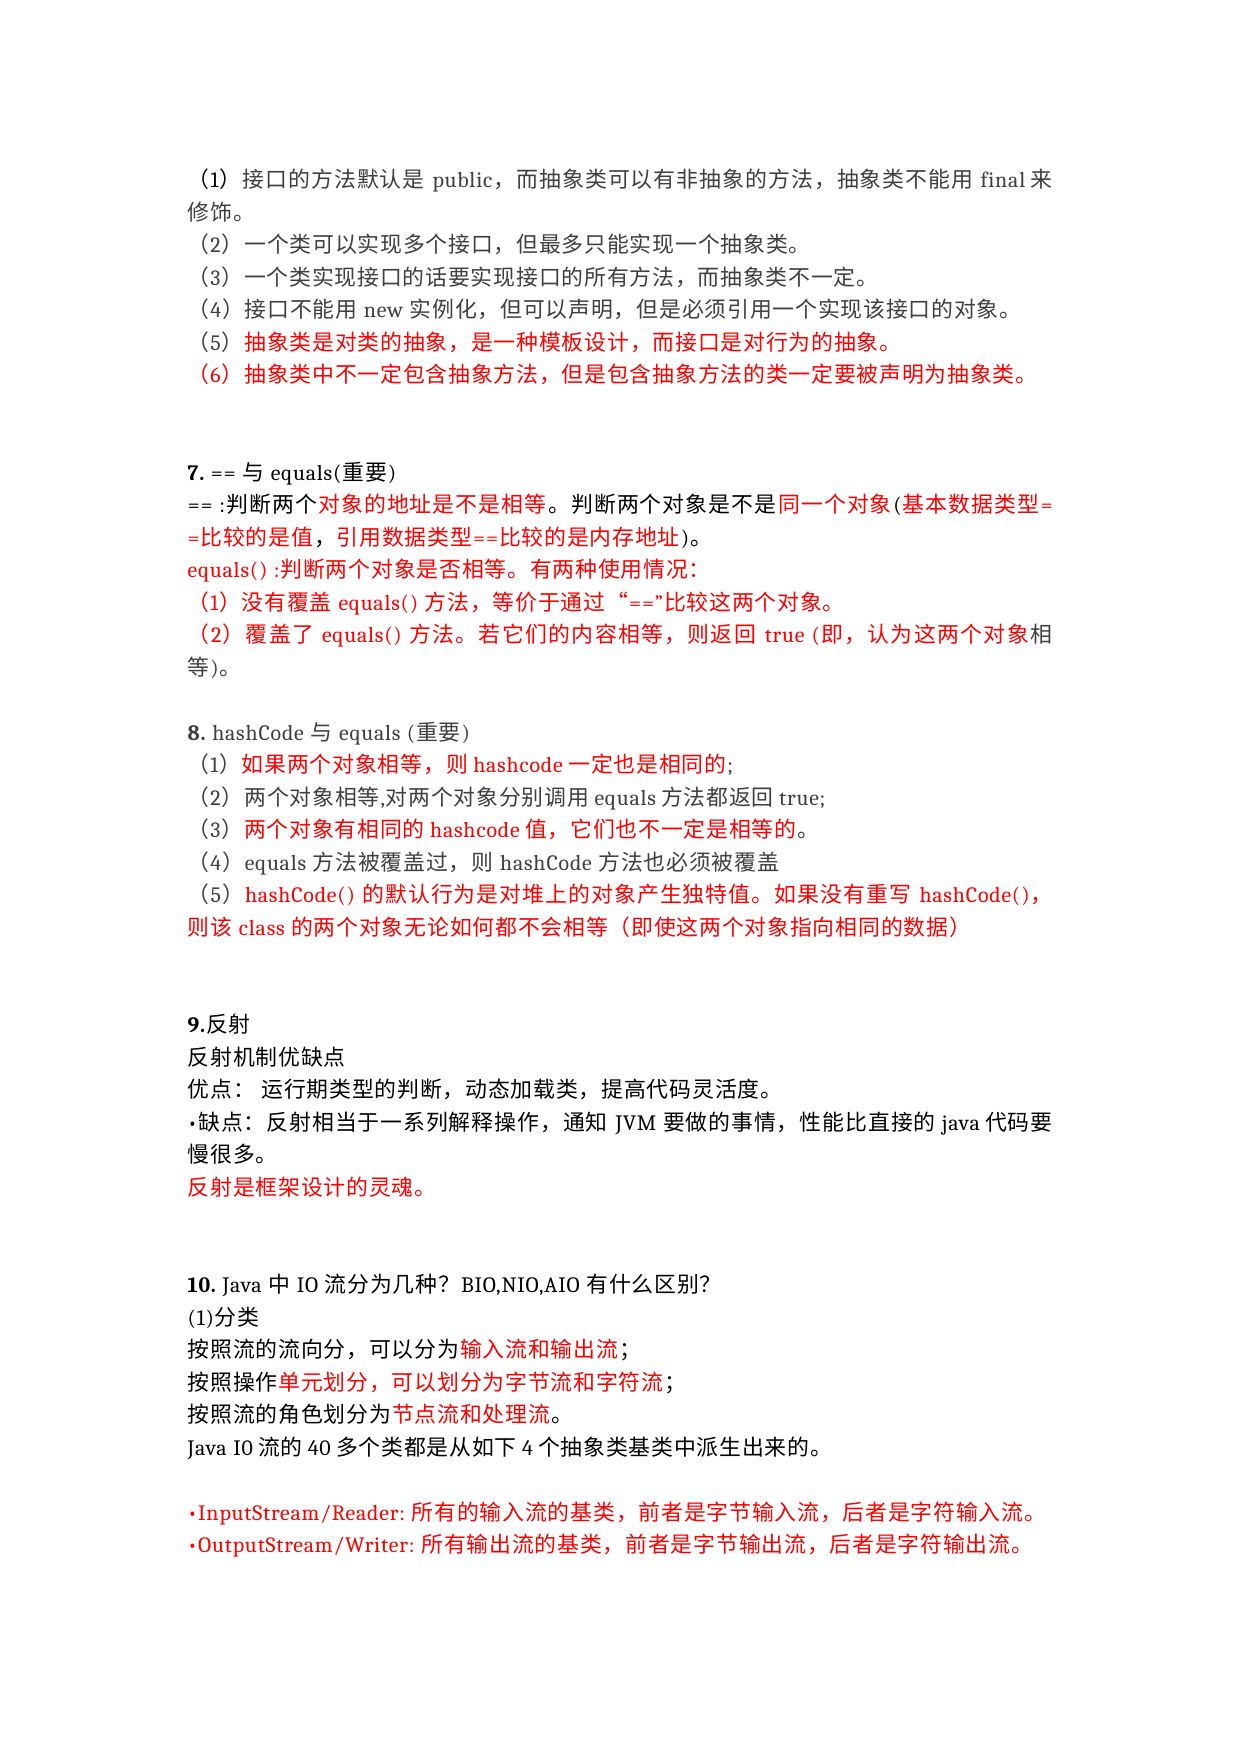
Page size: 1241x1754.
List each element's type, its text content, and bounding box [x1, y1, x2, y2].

text == :判断两个对象的地址是不是相等。判断两个对象是不是同一个对象(基本数据类型==比较的是值，引用数据类型==比较的是内存地址)。 [187, 487, 1053, 552]
text 9.反射 [187, 1007, 1053, 1039]
text 按照操作单元划分，可以划分为字节流和字符流； [187, 1364, 1053, 1397]
text equals() :判断两个对象是否相等。有两种使用情况： [187, 552, 1053, 584]
text 反射机制优缺点 [187, 1039, 1053, 1072]
text （1）如果两个对象相等，则hashcode一定也是相同的; [187, 747, 1053, 779]
text 7. == 与 equals(重要) [187, 454, 1053, 487]
text （1）没有覆盖 equals() 方法，等价于通过“==”比较这两个对象。 [187, 584, 1053, 617]
text （2）覆盖了 equals() 方法。若它们的内容相等，则返回 true (即，认为这两个对象相等)。 [187, 617, 1053, 682]
text （2）两个对象相等,对两个对象分别调用equals方法都返回true; [187, 779, 1053, 812]
text 反射是框架设计的灵魂。 [187, 1169, 1053, 1202]
text 8. hashCode 与 equals (重要) [187, 714, 1053, 747]
text （1）接口的方法默认是 public，而抽象类可以有非抽象的方法，抽象类不能用final来修饰。 [187, 162, 1053, 227]
text •InputStream/Reader: 所有的输入流的基类，前者是字节输入流，后者是字符输入流。 [187, 1494, 1053, 1527]
text •OutputStream/Writer: 所有输出流的基类，前者是字节输出流，后者是字符输出流。 [187, 1527, 1053, 1559]
text （5）抽象类是对类的抽象，是一种模板设计，而接口是对行为的抽象。 [187, 324, 1053, 357]
text Java I0流的40多个类都是从如下4个抽象类基类中派生出来的。 [187, 1429, 1053, 1462]
text 10. Java 中 IO 流分为几种？BIO,NIO,AIO 有什么区别？ [187, 1267, 1053, 1299]
text （3）一个类实现接口的话要实现接口的所有方法，而抽象类不一定。 [187, 259, 1053, 292]
text （6）抽象类中不一定包含抽象方法，但是包含抽象方法的类一定要被声明为抽象类。 [187, 357, 1053, 389]
text 按照流的角色划分为节点流和处理流。 [187, 1397, 1053, 1429]
text •缺点：反射相当于一系列解释操作，通知 JVM 要做的事情，性能比直接的java代码要慢很多。 [187, 1104, 1053, 1169]
text 按照流的流向分，可以分为输入流和输出流； [187, 1332, 1053, 1364]
text （3）两个对象有相同的hashcode值，它们也不一定是相等的。 [187, 812, 1053, 844]
text （2）一个类可以实现多个接口，但最多只能实现一个抽象类。 [187, 227, 1053, 259]
text 优点： 运行期类型的判断，动态加载类，提高代码灵活度。 [187, 1072, 1053, 1104]
text （4）equals 方法被覆盖过，则 hashCode 方法也必须被覆盖 [187, 844, 1053, 877]
text (1)分类 [187, 1299, 1053, 1332]
text （4）接口不能用 new 实例化，但可以声明，但是必须引用一个实现该接口的对象。 [187, 292, 1053, 324]
text （5）hashCode() 的默认行为是对堆上的对象产生独特值。如果没有重写 hashCode()，则该 class 的两个对象无论如何都不会相等（即使这两个对象指向相同的数据） [187, 877, 1053, 942]
